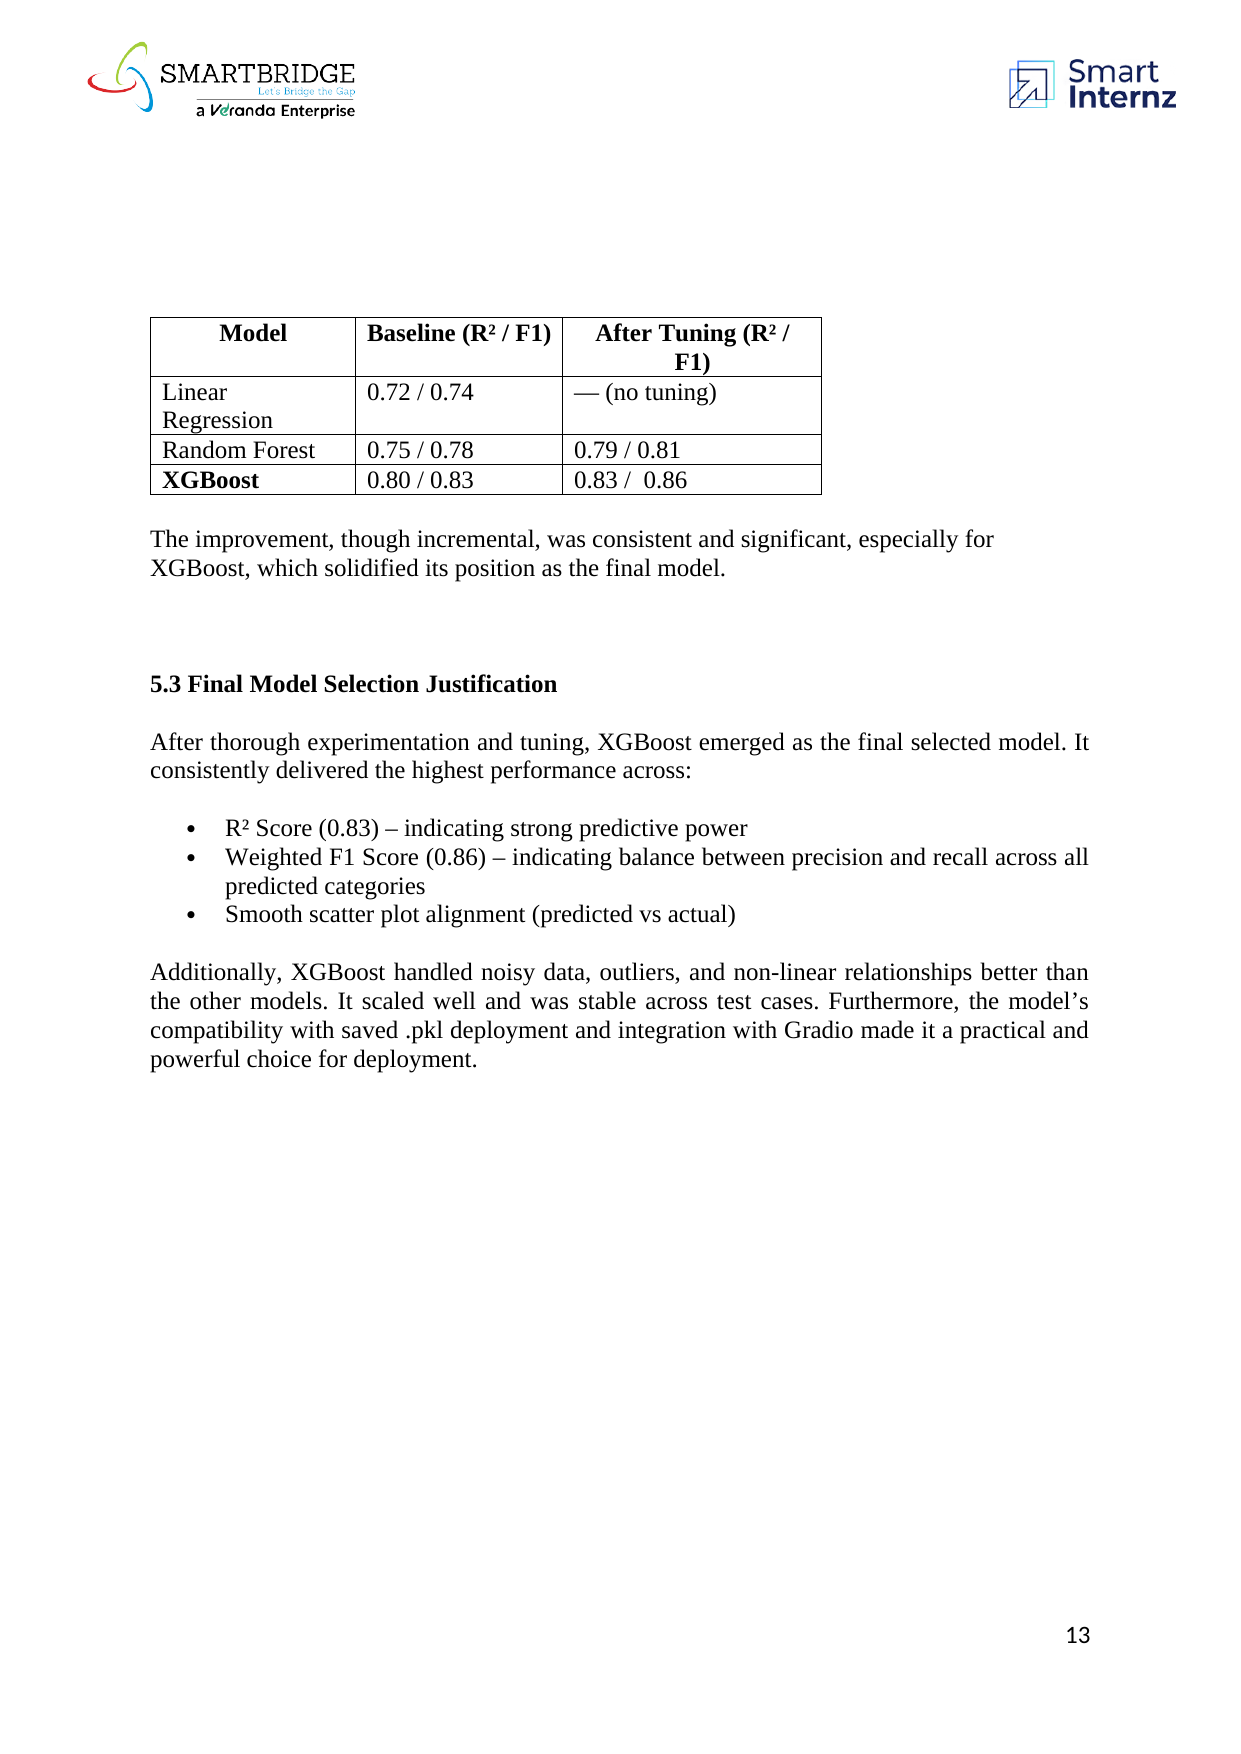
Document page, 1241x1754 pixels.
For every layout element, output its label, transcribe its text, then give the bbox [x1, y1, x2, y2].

picture [73, 18, 370, 141]
text The improvement, though incremental, was consistent and significant, especially for XGBoost, which solidified its position as the final model. [150, 524, 1090, 582]
table_cell 0.72 / 0.74 [356, 377, 562, 434]
table_header After Tuning (R² / F1) [563, 318, 821, 376]
table_cell 0.83 / 0.86 [563, 465, 821, 494]
table_cell XGBoost [151, 465, 355, 494]
text Additionally, XGBoost handled noisy data, outliers, and non-linear relationships better than the other models. It scaled well and was stable across test cases. Furthermore, the model’s compatibility with saved .pkl deployment and integration with Gradio made it a practical and powerful choice for deployment. [150, 957, 1090, 1072]
text After thorough experimentation and tuning, XGBoost emerged as the final selected model. It consistently delivered the highest performance across: [150, 727, 1090, 784]
list Weighted F1 Score (0.86) – indicating balance between precision and recall across all predicted categories [187, 842, 1090, 899]
list R² Score (0.83) – indicating strong predictive power [187, 813, 1090, 842]
table_cell — (no tuning) [563, 377, 821, 434]
table_cell 0.80 / 0.83 [356, 465, 562, 494]
text 5.3 Final Model Selection Justification [150, 669, 1090, 697]
table_cell 0.79 / 0.81 [563, 435, 821, 464]
table_cell 0.75 / 0.78 [356, 435, 562, 464]
picture [1004, 59, 1181, 108]
list Smooth scatter plot alignment (predicted vs actual) [187, 899, 1090, 928]
table_cell Linear Regression [151, 377, 355, 434]
table_cell Random Forest [151, 435, 355, 464]
table_header Baseline (R² / F1) [356, 318, 562, 376]
table_header Model [151, 318, 355, 376]
